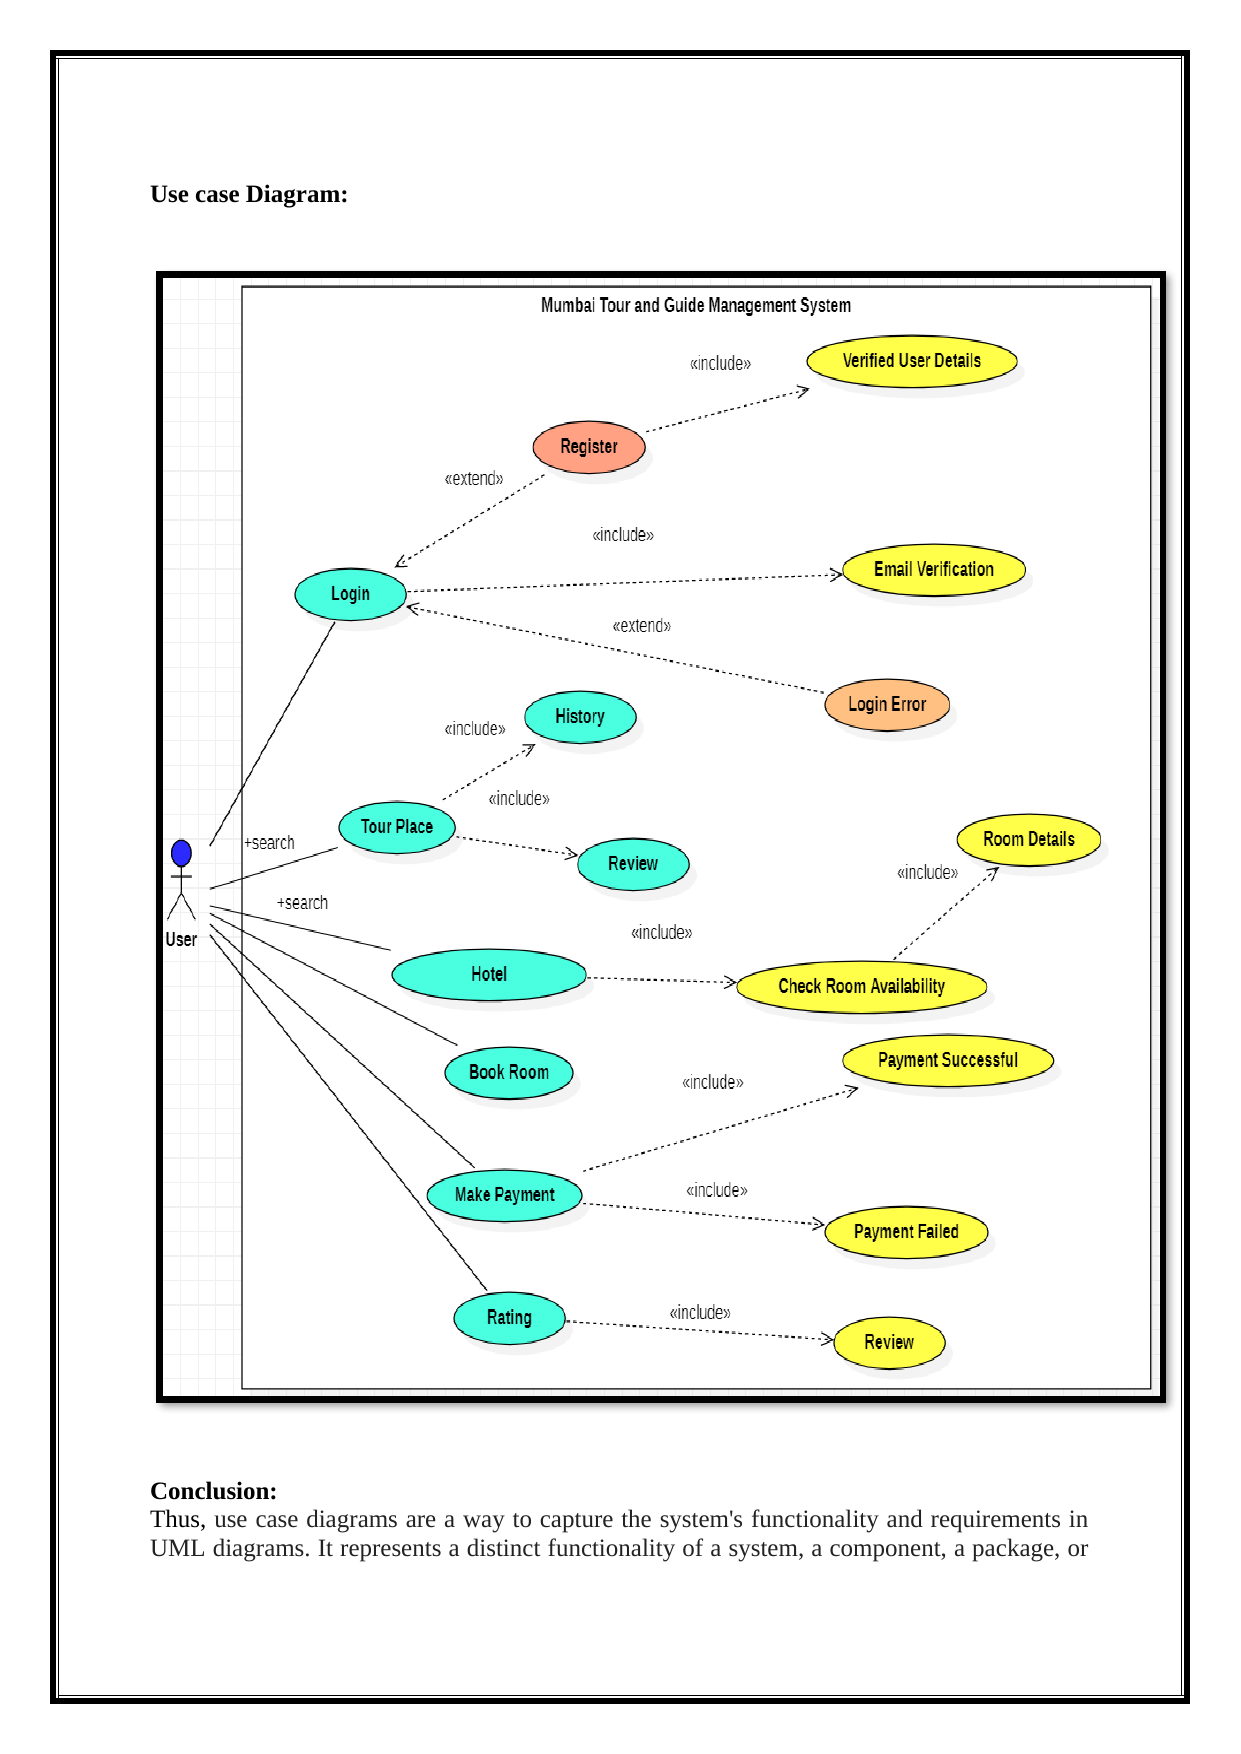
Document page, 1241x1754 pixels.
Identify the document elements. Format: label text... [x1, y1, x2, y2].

picture [163, 278, 1160, 1396]
text Conclusion: [150, 1476, 1090, 1504]
text Use case Diagram: [150, 179, 1090, 207]
